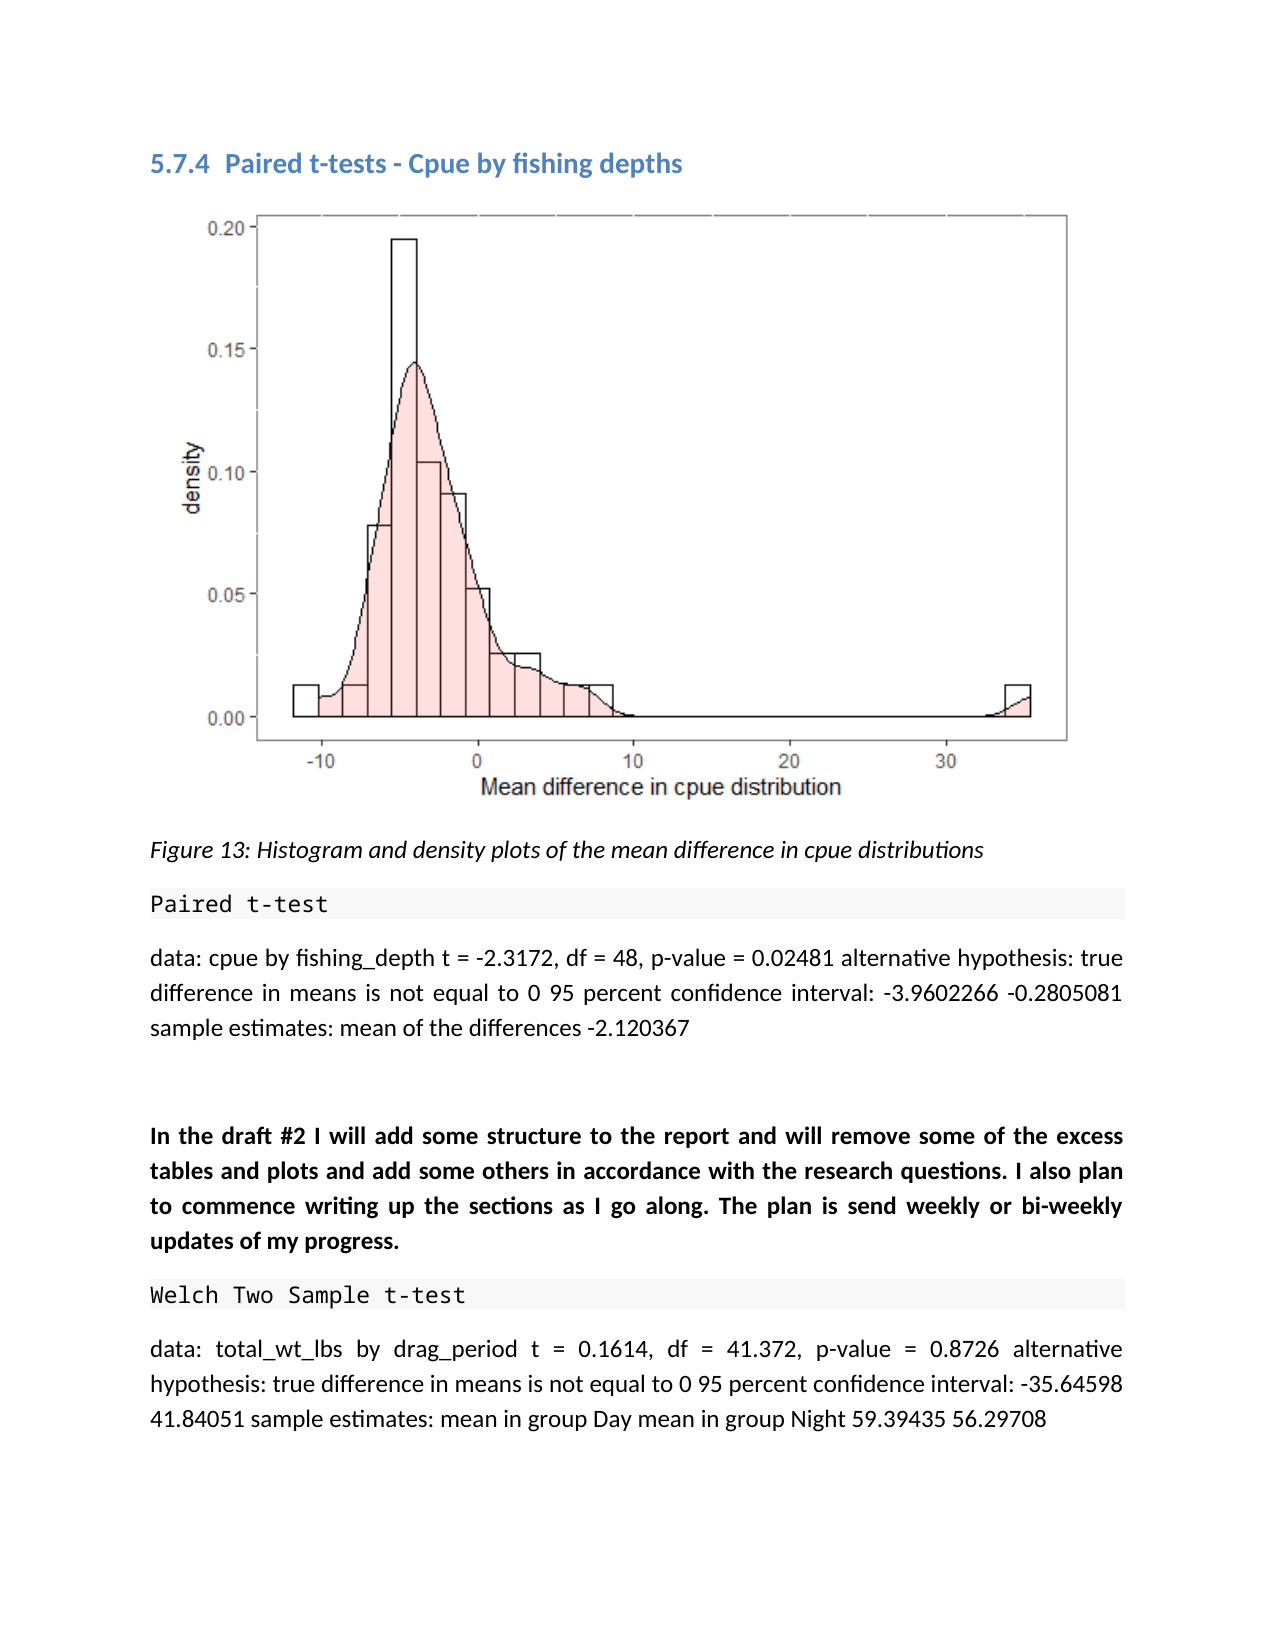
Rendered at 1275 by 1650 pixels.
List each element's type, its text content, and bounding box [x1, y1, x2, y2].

text In the draft #2 I will add some structure to the report and will remove some of the excess tables and plots and add some others in accordance with the research questions. I also plan to commence writing up the sections as I go along. The plan is send weekly or bi-weekly updates of my progress. [150, 1120, 1125, 1256]
text Welch Two Sample t-test [150, 1279, 1125, 1310]
text Figure 13: Histogram and density plots of the mean difference in cpue distributions [150, 834, 1125, 864]
picture [168, 204, 1079, 811]
subtitle Paired t-tests - Cpue by fishing depths [150, 145, 1125, 180]
text data: total_wt_lbs by drag_period t = 0.1614, df = 41.372, p-value = 0.8726 alternative hypothesis: true difference in means is not equal to 0 95 percent confidence interval: -35.64598 41.84051 sample estimates: mean in group Day mean in group Night 59.39435 56.29708 [150, 1333, 1125, 1434]
text Paired t-test [150, 888, 1125, 919]
text data: cpue by fishing_depth t = -2.3172, df = 48, p-value = 0.02481 alternative hypothesis: true difference in means is not equal to 0 95 percent confidence interval: -3.9602266 -0.2805081 sample estimates: mean of the differences -2.120367 [150, 942, 1125, 1043]
